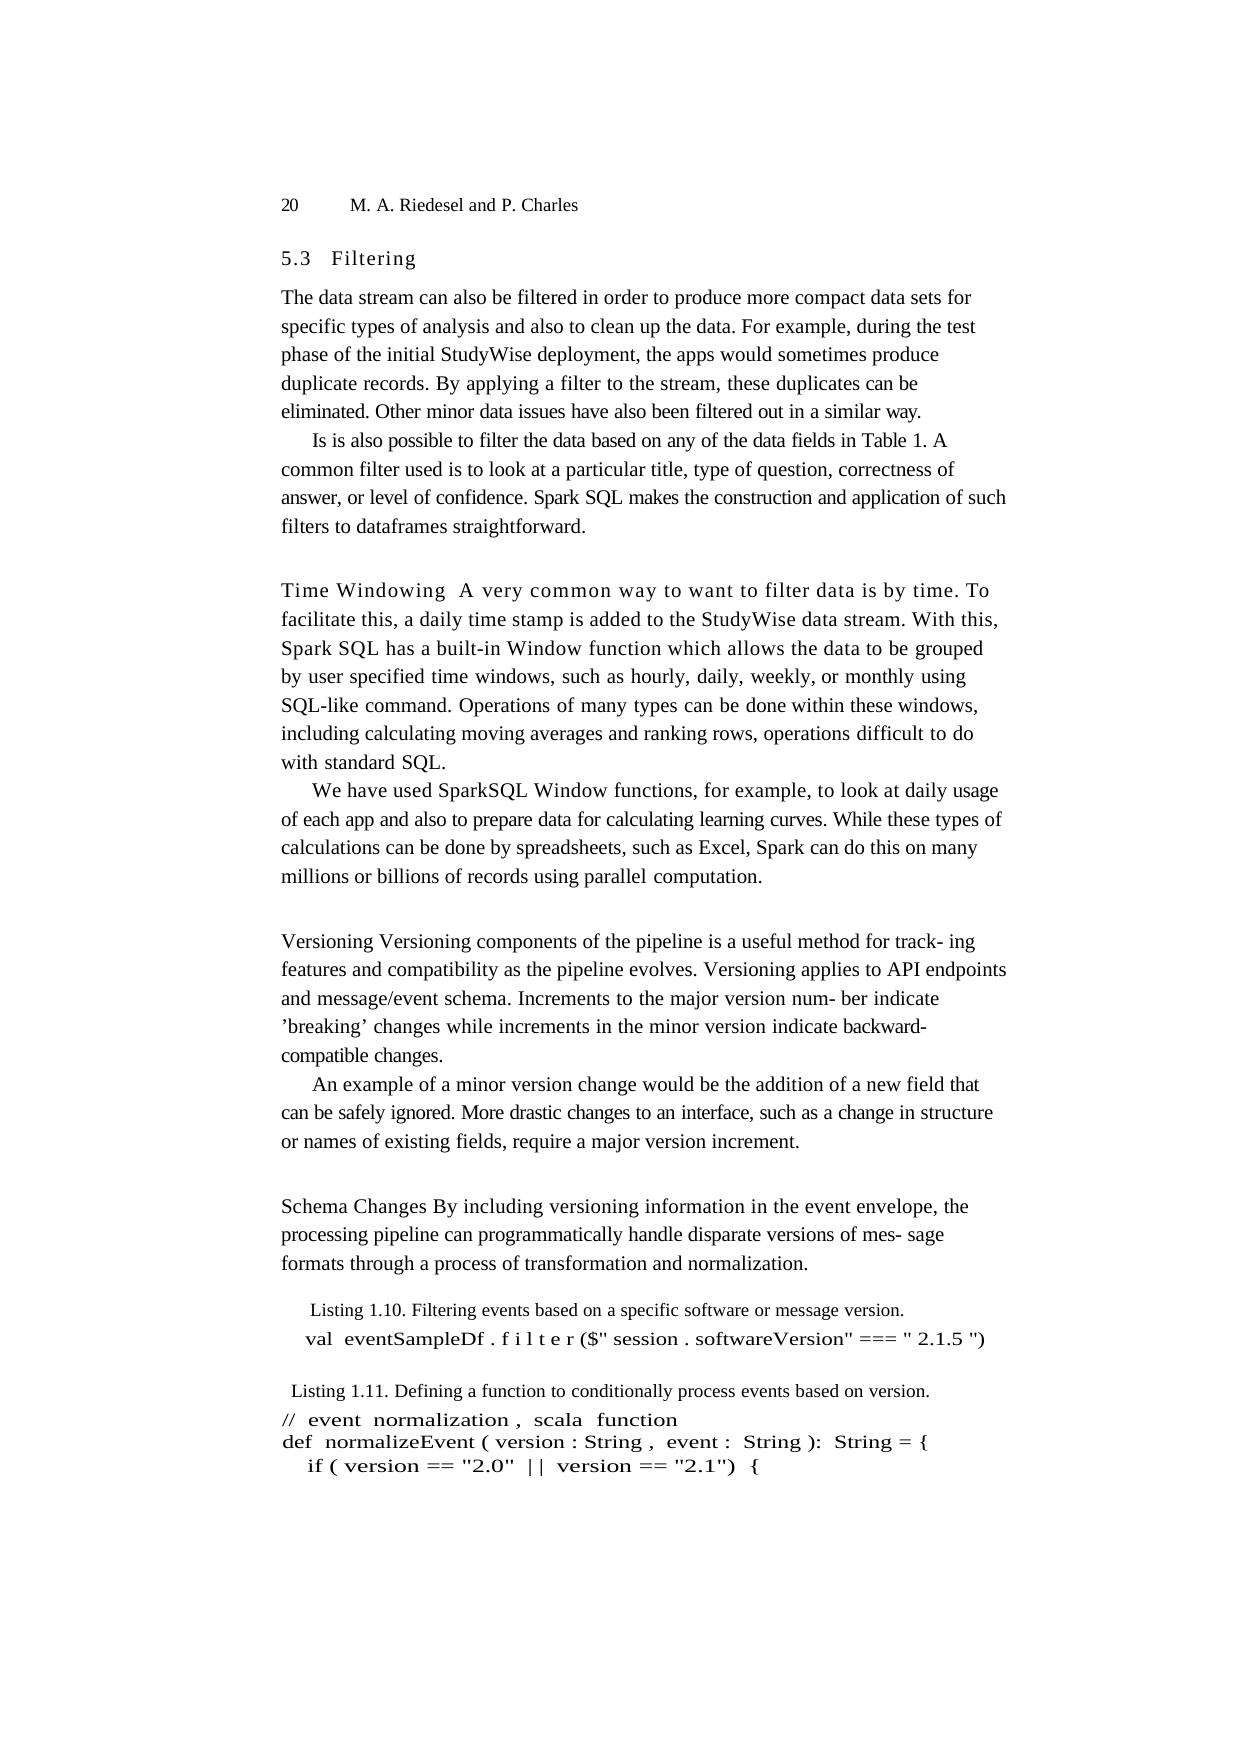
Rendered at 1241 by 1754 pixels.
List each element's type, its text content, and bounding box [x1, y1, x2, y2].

text Listing 1.10. Filtering events based on a specific software or message version. [310, 1297, 1240, 1321]
text Versioning Versioning components of the pipeline is a useful method for track- ing features and compatibility as the pipeline evolves. Versioning applies to API endpoints and message/event schema. Increments to the major version num- ber indicate ’breaking’ changes while increments in the minor version indicate backward-compatible changes. [281, 929, 1007, 1067]
text val eventSampleDf . f i l t e r ($" session . softwareVersion" === " 2.1.5 ") [305, 1326, 1240, 1350]
text The data stream can also be filtered in order to produce more compact data sets for specific types of analysis and also to clean up the data. For example, during the test phase of the initial StudyWise deployment, the apps would sometimes produce duplicate records. By applying a filter to the stream, these duplicates can be eliminated. Other minor data issues have also been filtered out in a similar way. [281, 285, 1007, 423]
text if ( version == "2.0" | | version == "2.1") { [307, 1453, 1240, 1477]
text // event normalization , scala function [282, 1408, 1240, 1431]
text 5.3 Filtering [281, 244, 1240, 271]
text 20 M. A. Riedesel and P. Charles [281, 193, 1240, 216]
text Time Windowing A very common way to want to filter data is by time. To facilitate this, a daily time stamp is added to the StudyWise data stream. With this, Spark SQL has a built-in Window function which allows the data to be grouped by user specified time windows, such as hourly, daily, weekly, or monthly using SQL-like command. Operations of many types can be done within these windows, including calculating moving averages and ranking rows, operations difficult to do with standard SQL. [281, 578, 1007, 774]
text An example of a minor version change would be the addition of a new field that can be safely ignored. More drastic changes to an interface, such as a change in structure or names of existing fields, require a major version increment. [281, 1072, 1007, 1153]
text Schema Changes By including versioning information in the event envelope, the processing pipeline can programmatically handle disparate versions of mes- sage formats through a process of transformation and normalization. [281, 1194, 1007, 1275]
text Listing 1.11. Defining a function to conditionally process events based on version. [291, 1379, 1240, 1403]
text Is is also possible to filter the data based on any of the data fields in Table 1. A common filter used is to look at a particular title, type of question, correctness of answer, or level of confidence. Spark SQL makes the construction and application of such filters to dataframes straightforward. [281, 428, 1007, 538]
text We have used SparkSQL Window functions, for example, to look at daily usage of each app and also to prepare data for calculating learning curves. While these types of calculations can be done by spreadsheets, such as Excel, Spark can do this on many millions or billions of records using parallel computation. [281, 778, 1007, 888]
text def normalizeEvent ( version : String , event : String ): String = { [282, 1431, 1240, 1453]
